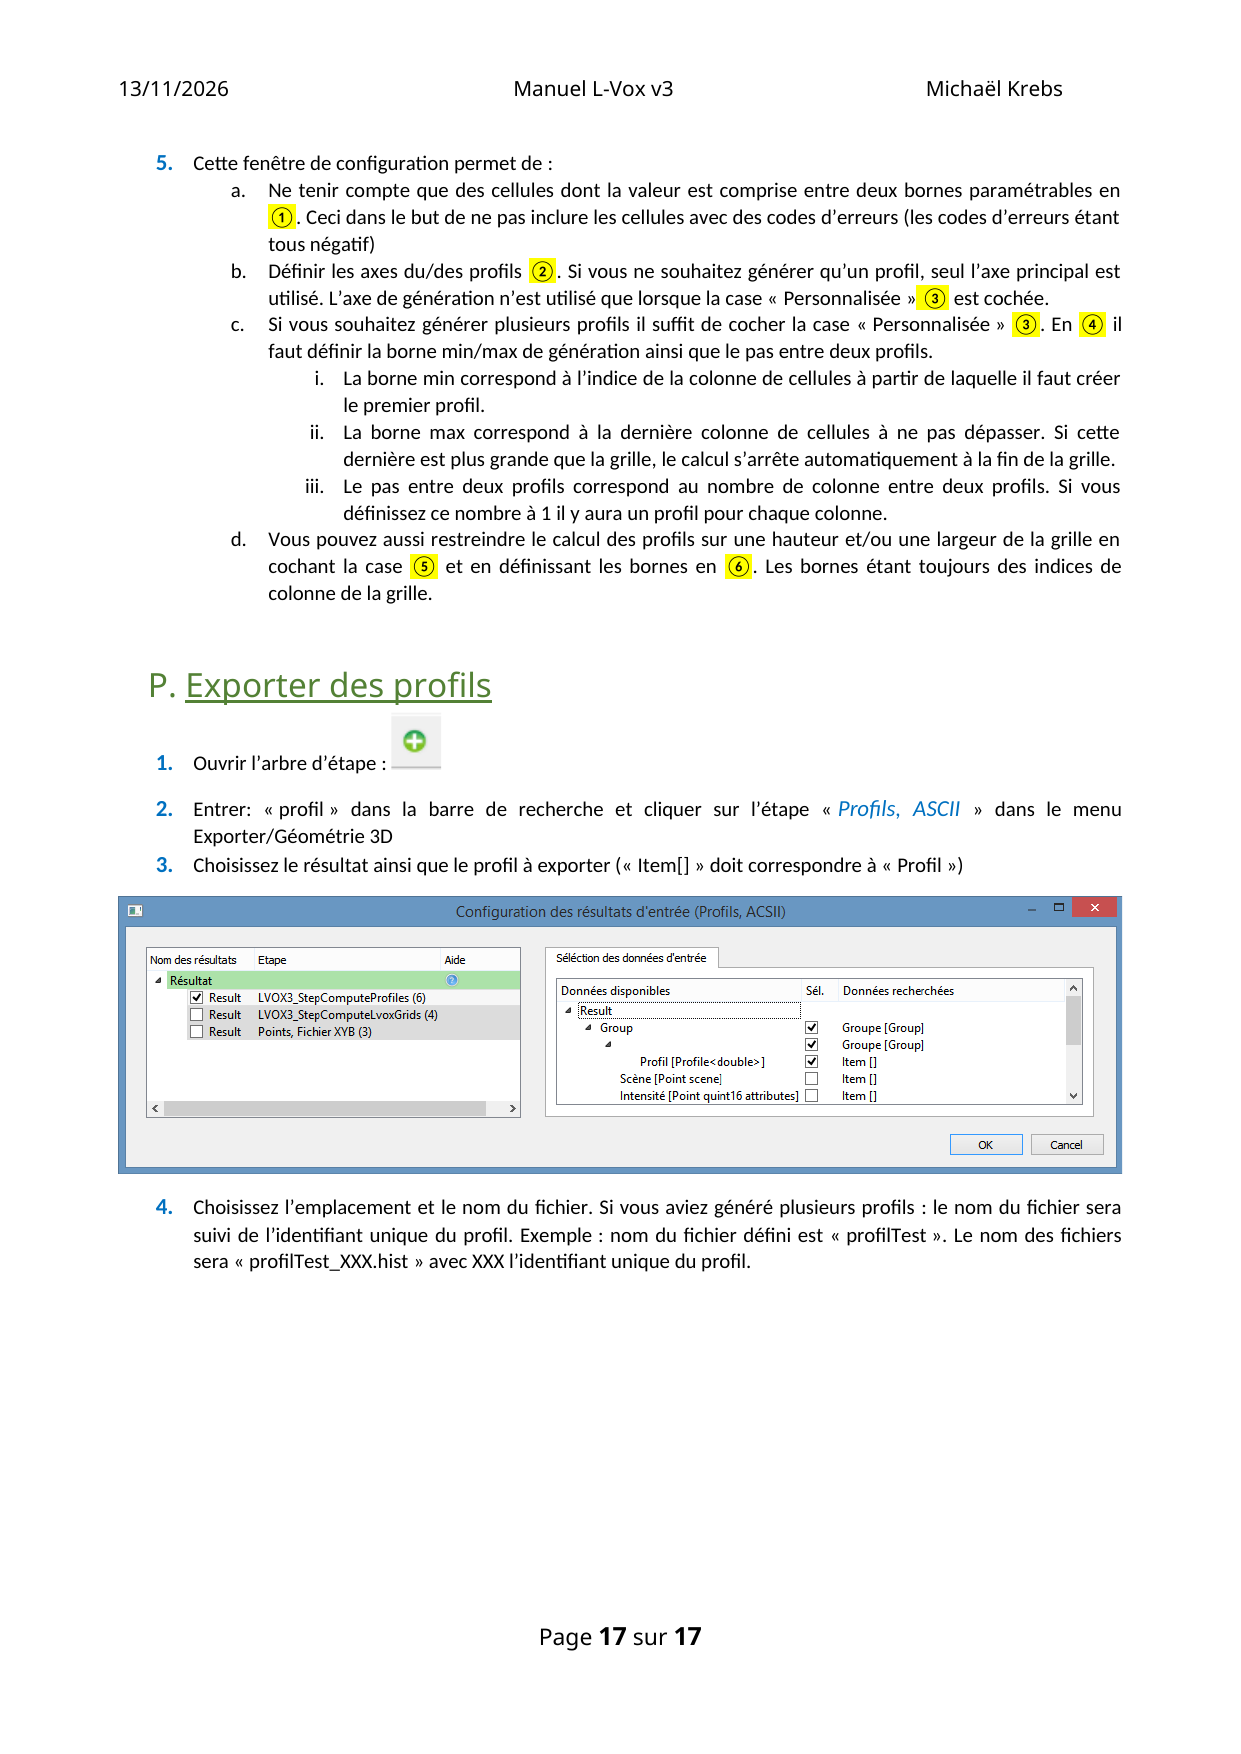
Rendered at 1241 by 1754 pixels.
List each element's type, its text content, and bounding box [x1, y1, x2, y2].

list La borne min correspond à l’indice de la colonne de cellules à partir de laquelle il faut créer le premier profil. [324, 365, 1122, 418]
list Choisissez le résultat ainsi que le profil à exporter (« Item[] » doit correspondre à « Profil ») [156, 850, 1122, 878]
list Ouvrir l’arbre d’étape : [156, 710, 1122, 776]
list Si vous souhaitez générer plusieurs profils il suffit de cocher la case « Personnalisée » ③. En ④ il faut définir la borne min/max de génération ainsi que le pas entre deux profils. [231, 312, 1122, 364]
subtitle Exporter des profils [148, 662, 1122, 707]
list Le pas entre deux profils correspond au nombre de colonne entre deux profils. Si vous définissez ce nombre à 1 il y aura un profil pour chaque colonne. [324, 473, 1122, 525]
list Entrer: « profil » dans la barre de recherche et cliquer sur l’étape « Profils, ASCII » dans le menu Exporter/Géométrie 3D [156, 794, 1122, 849]
list Vous pouvez aussi restreindre le calcul des profils sur une hauteur et/ou une largeur de la grille en cochant la case ⑤ et en définissant les bornes en ⑥. Les bornes étant toujours des indices de colonne de la grille. [231, 527, 1122, 606]
list Définir les axes du/des profils ②. Si vous ne souhaitez générer qu’un profil, seul l’axe principal est utilisé. L’axe de génération n’est utilisé que lorsque la case « Personnalisée » ③ est cochée. [231, 258, 1122, 310]
picture [118, 896, 1123, 1174]
picture [391, 710, 442, 770]
list La borne max correspond à la dernière colonne de cellules à ne pas dépasser. Si cette dernière est plus grande que la grille, le calcul s’arrête automatiquement à la fin de la grille. [324, 419, 1122, 471]
list Ne tenir compte que des cellules dont la valeur est comprise entre deux bornes paramétrables en ①. Ceci dans le but de ne pas inclure les cellules avec des codes d’erreurs (les codes d’erreurs étant tous négatif) [231, 177, 1122, 256]
text Cette fenêtre de configuration permet de : [156, 148, 1122, 176]
list Choisissez l’emplacement et le nom du fichier. Si vous aviez généré plusieurs profils : le nom du fichier sera suivi de l’identifiant unique du profil. Exemple : nom du fichier défini est « profilTest ». Le nom des fichiers sera « profilTest_XXX.hist » avec XXX l’identifiant unique du profil. [156, 1192, 1122, 1274]
